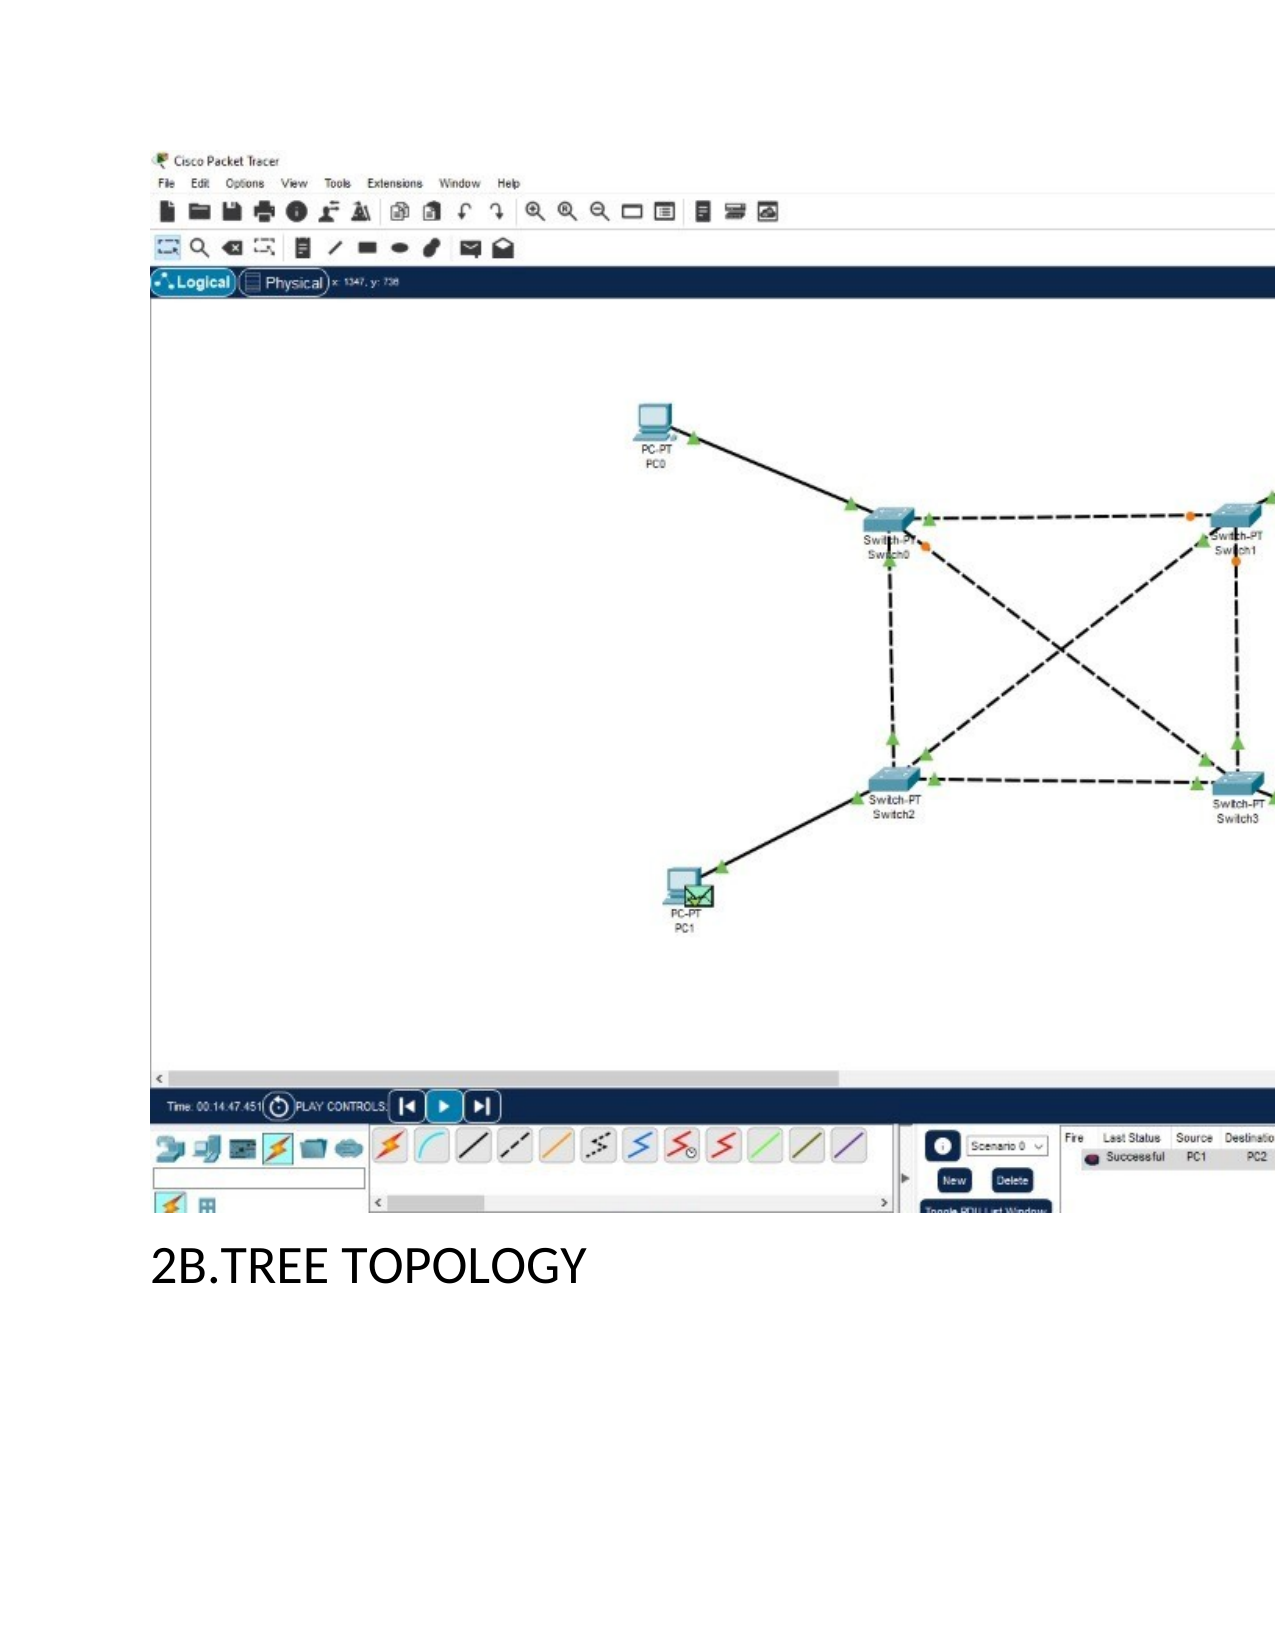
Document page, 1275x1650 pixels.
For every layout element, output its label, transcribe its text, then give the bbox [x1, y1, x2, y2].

picture [150, 150, 1275, 1213]
text 2B.TREE TOPOLOGY [150, 1231, 1125, 1297]
